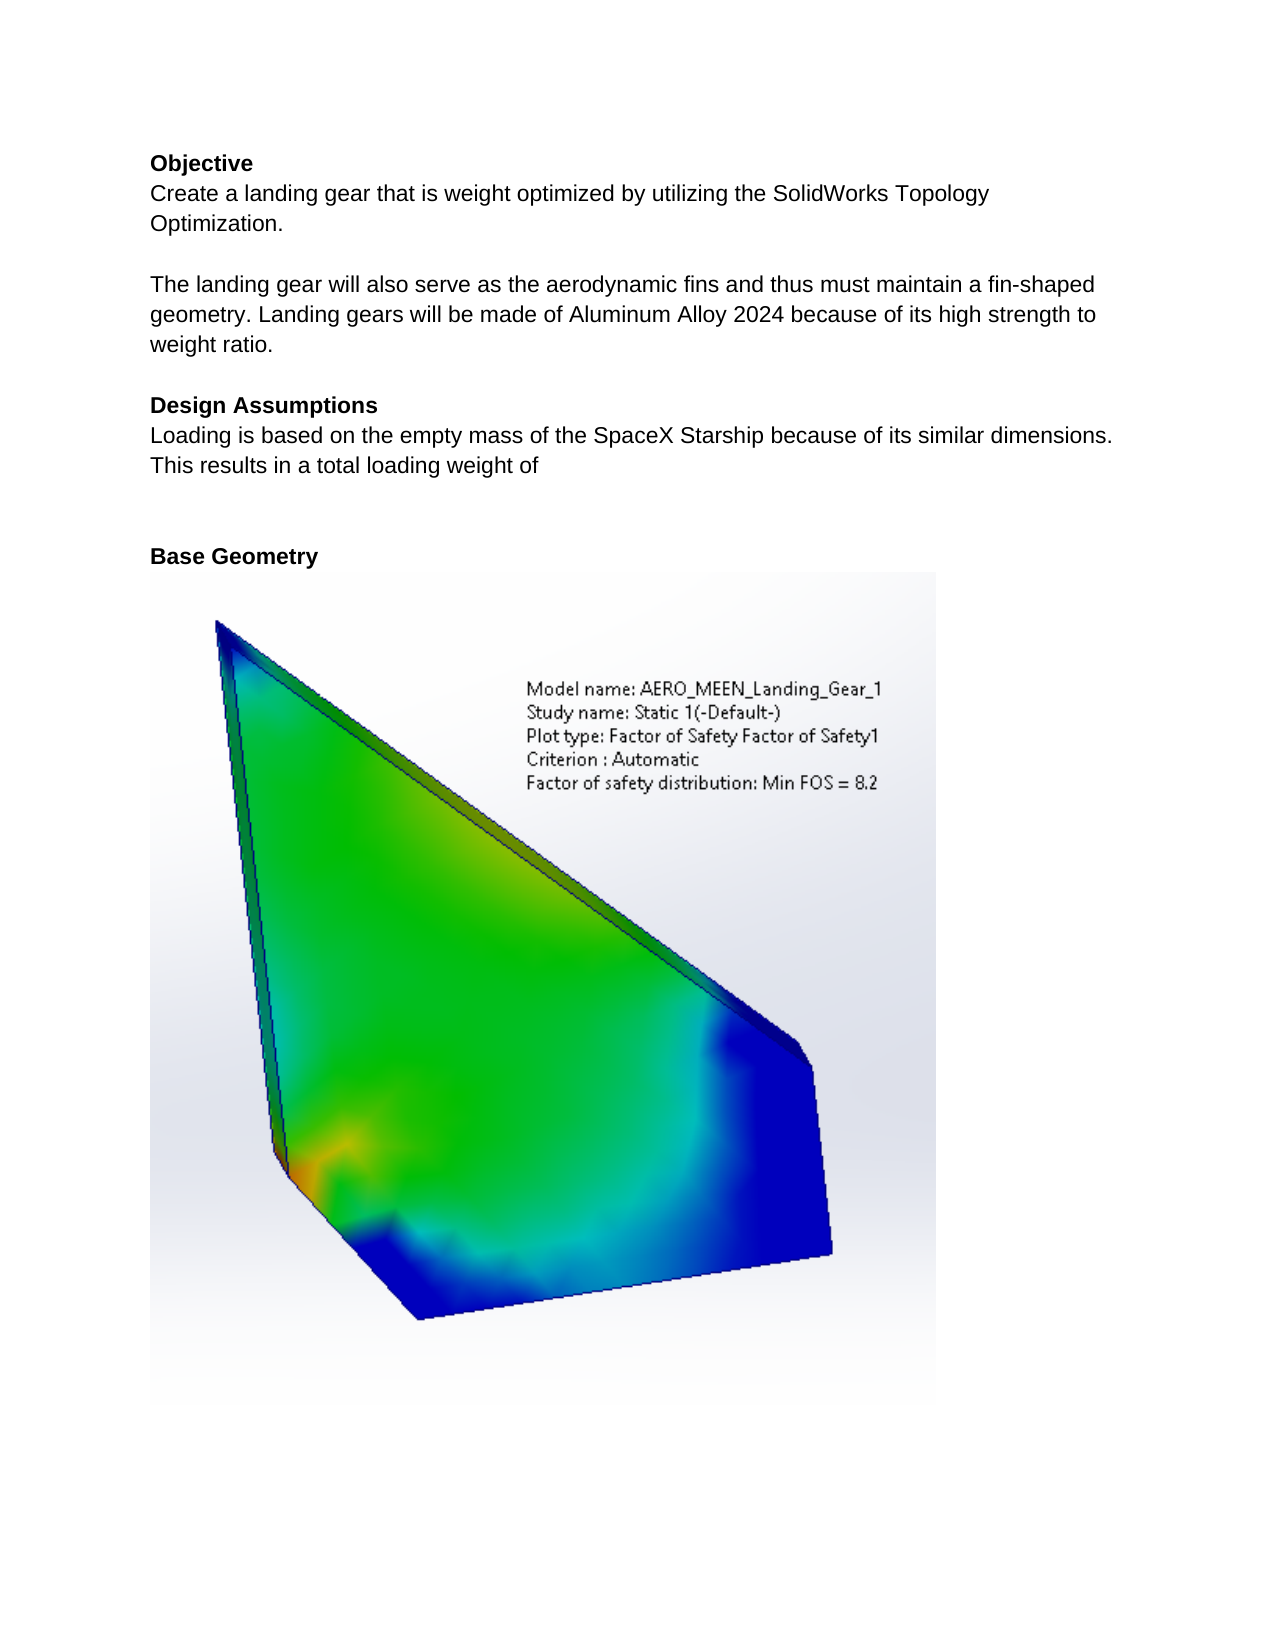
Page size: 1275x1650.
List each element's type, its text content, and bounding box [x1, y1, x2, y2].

picture [150, 572, 936, 1405]
text Base Geometry [150, 543, 1125, 569]
text Loading is based on the empty mass of the SpaceX Starship because of its similar dimensions. [150, 422, 1125, 448]
text This results in a total loading weight of [150, 452, 1125, 478]
text Design Assumptions [150, 392, 1125, 418]
text The landing gear will also serve as the aerodynamic fins and thus must maintain a fin-shaped geometry. Landing gears will be made of Aluminum Alloy 2024 because of its high strength to weight ratio. [150, 271, 1125, 358]
text Objective [150, 150, 1125, 176]
text Create a landing gear that is weight optimized by utilizing the SolidWorks Topology Optimization. [150, 180, 1125, 237]
